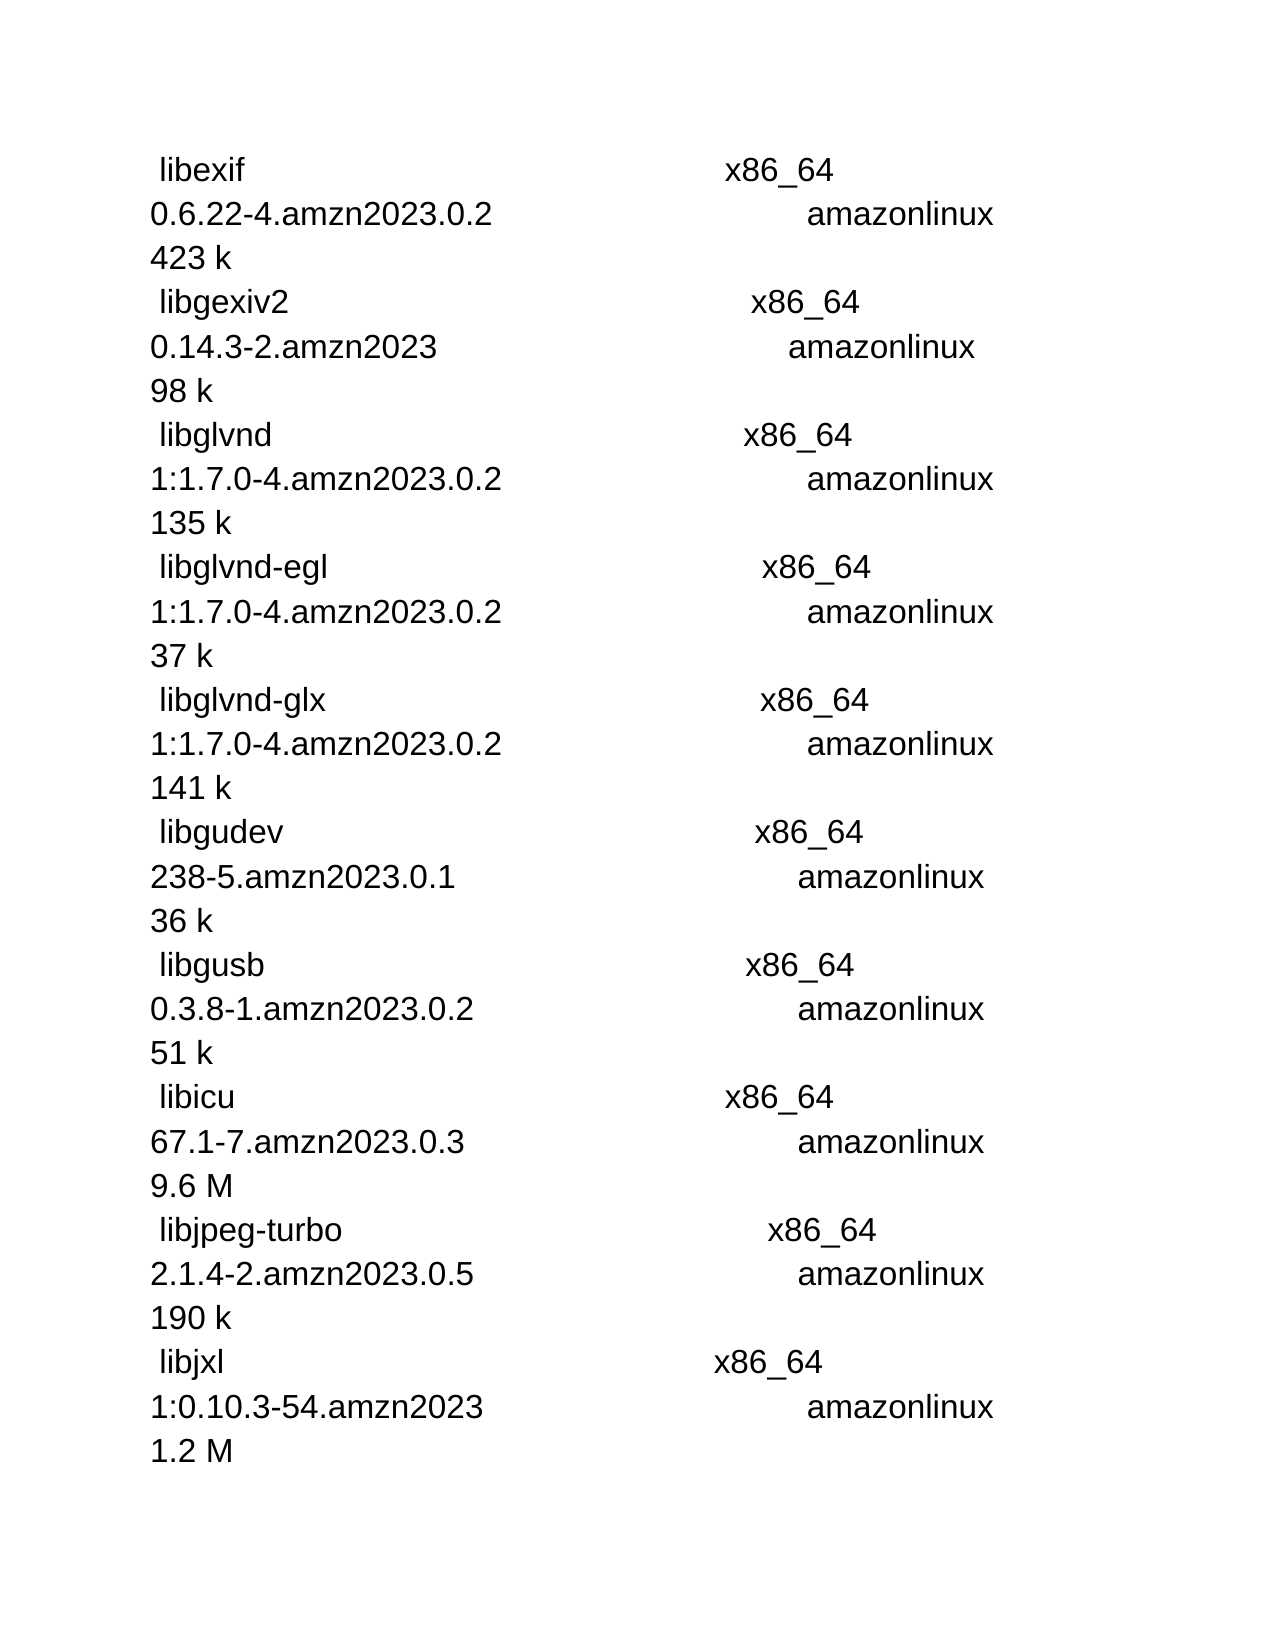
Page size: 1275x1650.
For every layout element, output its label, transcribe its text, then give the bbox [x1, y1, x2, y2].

text libgudev x86_64 238-5.amzn2023.0.1 amazonlinux 36 k [150, 812, 1125, 939]
text libglvnd x86_64 1:1.7.0-4.amzn2023.0.2 amazonlinux 135 k [150, 415, 1125, 542]
text libicu x86_64 67.1-7.amzn2023.0.3 amazonlinux 9.6 M [150, 1077, 1125, 1204]
text libexif x86_64 0.6.22-4.amzn2023.0.2 amazonlinux 423 k [150, 150, 1125, 277]
text libjxl x86_64 1:0.10.3-54.amzn2023 amazonlinux 1.2 M [150, 1342, 1125, 1469]
text libglvnd-glx x86_64 1:1.7.0-4.amzn2023.0.2 amazonlinux 141 k [150, 680, 1125, 807]
text libjpeg-turbo x86_64 2.1.4-2.amzn2023.0.5 amazonlinux 190 k [150, 1210, 1125, 1337]
text libgexiv2 x86_64 0.14.3-2.amzn2023 amazonlinux 98 k [150, 282, 1125, 409]
text libglvnd-egl x86_64 1:1.7.0-4.amzn2023.0.2 amazonlinux 37 k [150, 547, 1125, 674]
text libgusb x86_64 0.3.8-1.amzn2023.0.2 amazonlinux 51 k [150, 945, 1125, 1072]
